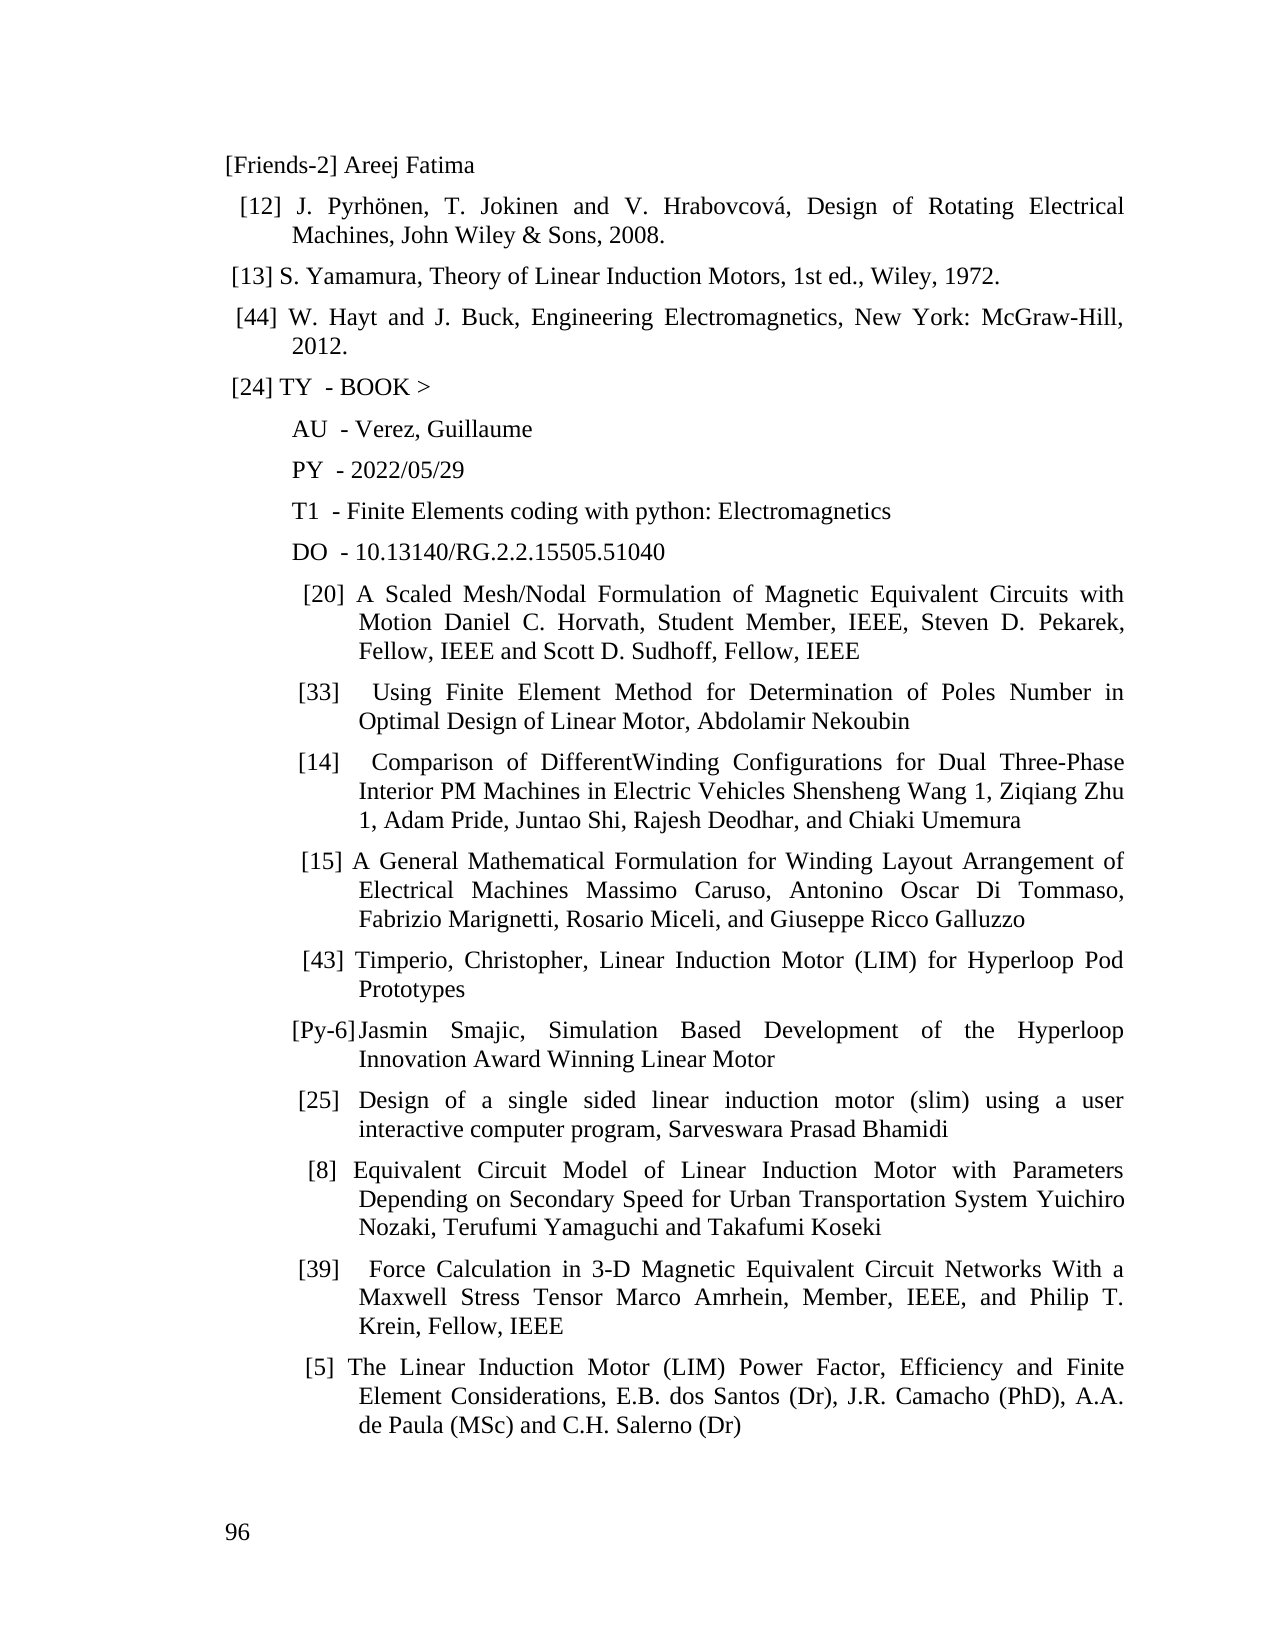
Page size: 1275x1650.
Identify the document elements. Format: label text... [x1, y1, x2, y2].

text DO - 10.13140/RG.2.2.15505.51040 [292, 537, 1125, 566]
text PY - 2022/05/29 [292, 455, 1125, 484]
text T1 - Finite Elements coding with python: Electromagnetics [292, 496, 1125, 525]
text AU - Verez, Guillaume [292, 414, 1125, 442]
